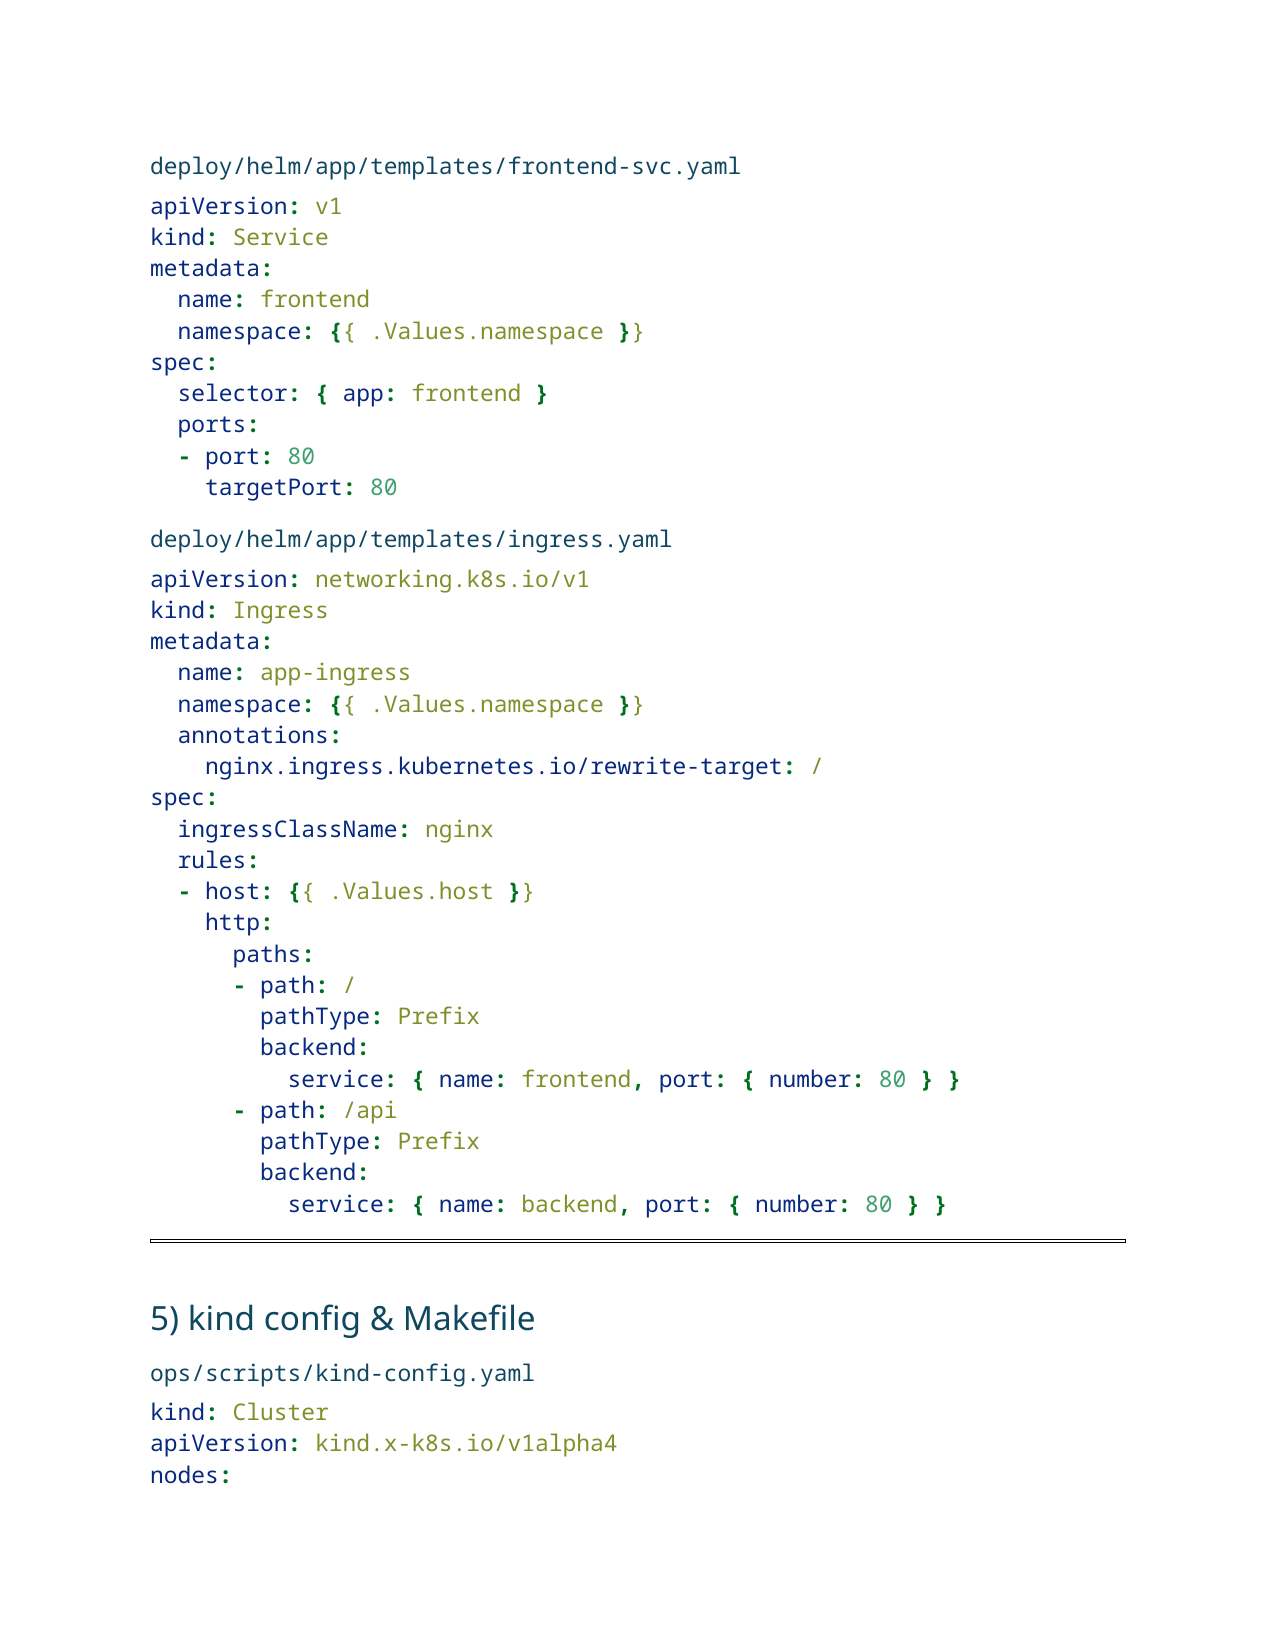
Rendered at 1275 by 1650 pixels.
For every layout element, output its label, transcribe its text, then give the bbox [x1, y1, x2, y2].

subtitle ops/scripts/kind-config.yaml [150, 1357, 1125, 1388]
text apiVersion: v1 kind: Service metadata: name: frontend namespace: {{ .Values.namespace }} spec: selector: { app: frontend } ports: - port: 80 targetPort: 80 [150, 189, 1125, 502]
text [150, 1396, 1125, 1490]
subtitle 5) kind config & Makefile [150, 1294, 1125, 1340]
text apiVersion: networking.k8s.io/v1 kind: Ingress metadata: name: app-ingress namespace: {{ .Values.namespace }} annotations: nginx.ingress.kubernetes.io/rewrite-target: / spec: ingressClassName: nginx rules: - host: {{ .Values.host }} http: paths: - path: / pathType: Prefix backend: service: { name: frontend, port: { number: 80 } } - path: /api pathType: Prefix backend: service: { name: backend, port: { number: 80 } } [150, 562, 1125, 1219]
subtitle deploy/helm/app/templates/frontend-svc.yaml [150, 150, 1125, 181]
subtitle deploy/helm/app/templates/ingress.yaml [150, 523, 1125, 554]
